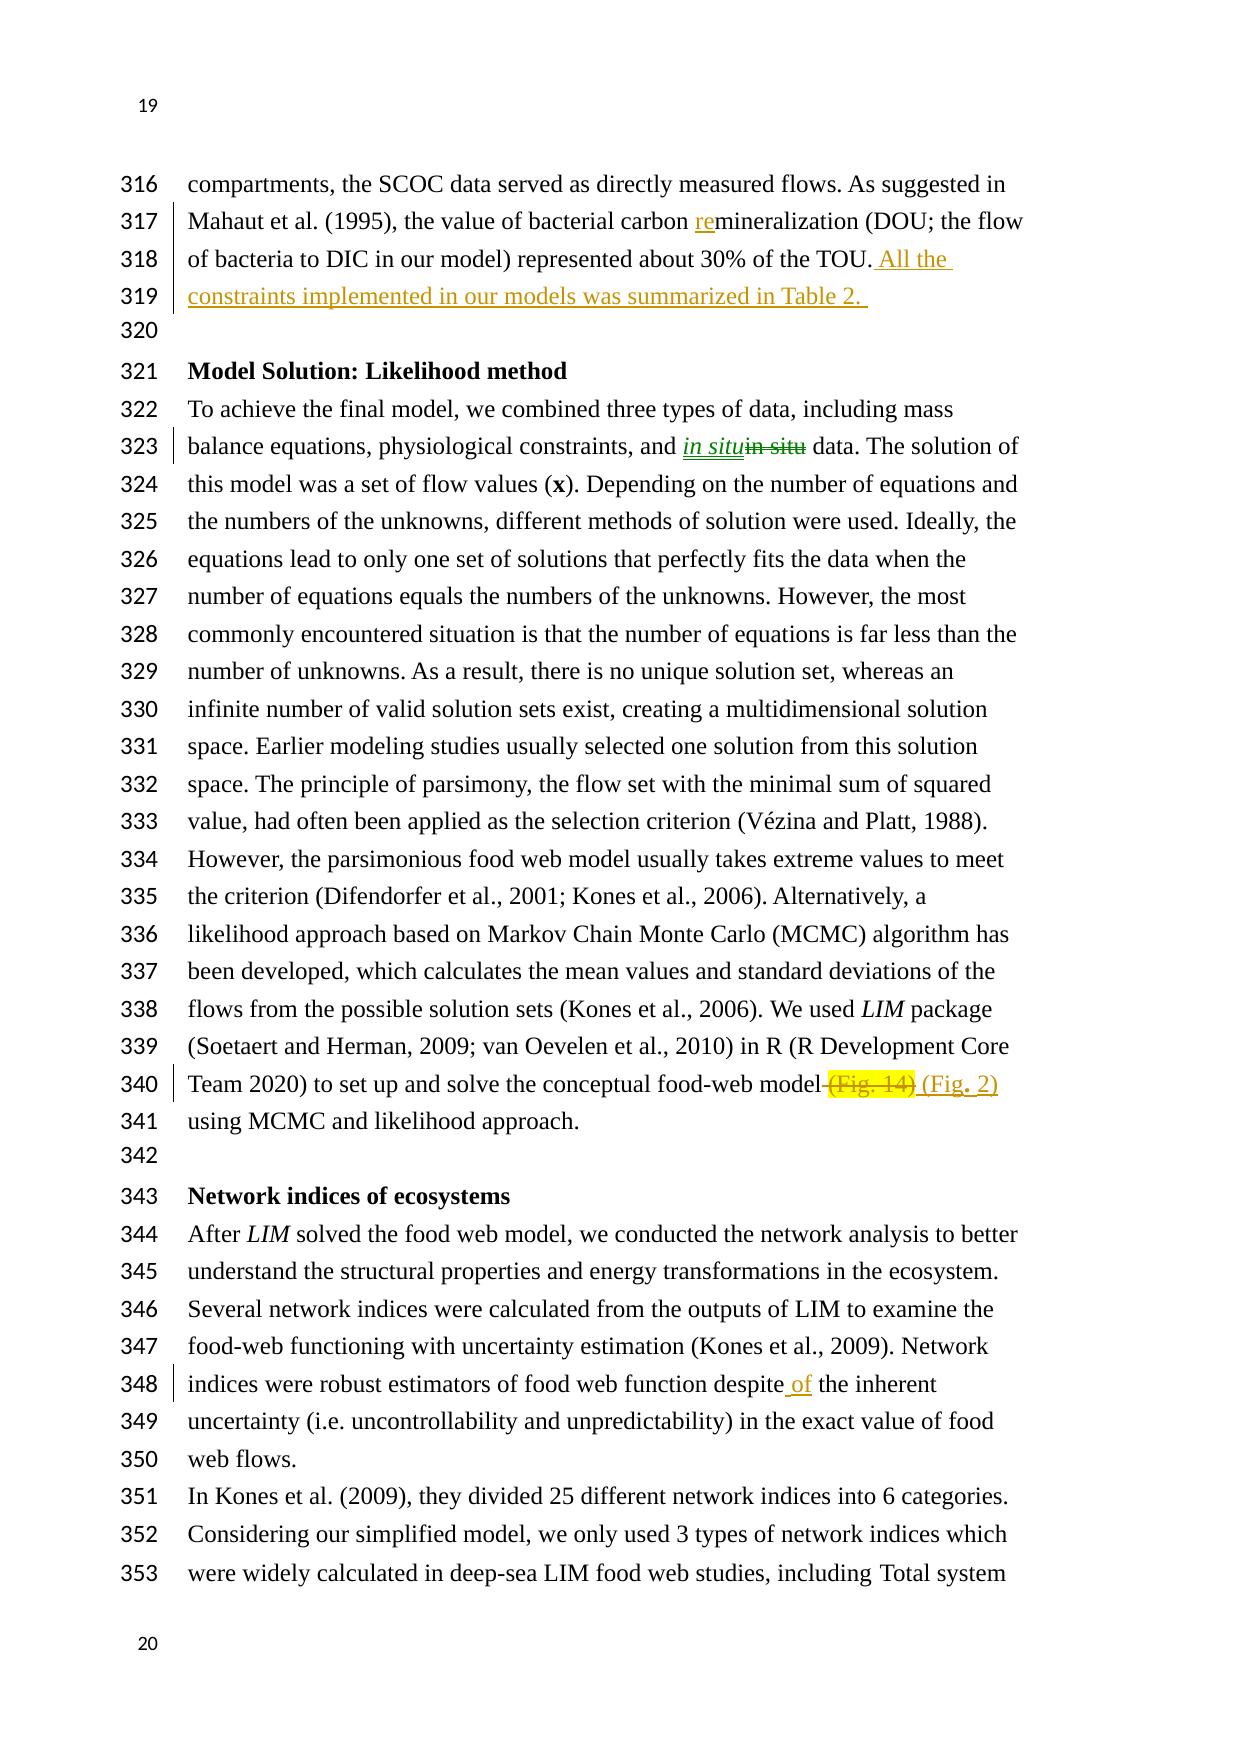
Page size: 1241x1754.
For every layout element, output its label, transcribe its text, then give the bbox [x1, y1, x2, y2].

list Network indices of ecosystems [187, 1177, 1028, 1214]
list Model Solution: Likelihood method [187, 352, 1028, 389]
text After LIM solved the food web model, we conducted the network analysis to better understand the structural properties and energy transformations in the ecosystem. [187, 1214, 1028, 1289]
text To achieve the final model, we combined three types of data, including mass balance equations, physiological constraints, and data. The solution of this model was a set of flow values (x). Depending on the number of equations and the numbers of the unknowns, different methods of solution were used. Ideally, the equations lead to only one set of solutions that perfectly fits the data when the number of equations equals the numbers of the unknowns. However, the most commonly encountered situation is that the number of equations is far less than the number of unknowns. As a result, there is no unique solution set, whereas an infinite number of valid solution sets exist, creating a multidimensional solution space. Earlier modeling studies usually selected one solution from this solution space. The principle of parsimony, the flow set with the minimal sum of squared value, had often been applied as the selection criterion (Vézina and Platt, 1988). However, the parsimonious food web model usually takes extreme values to meet the criterion (Difendorfer et al., 2001; Kones et al., 2006). Alternatively, a likelihood approach based on Markov Chain Monte Carlo (MCMC) algorithm has been developed, which calculates the mean values and standard deviations of the flows from the possible solution sets (Kones et al., 2006). We used LIM package (Soetaert and Herman, 2009; van Oevelen et al., 2010) in R (R Development Core Team 2020) to set up and solve the conceptual food-web model using MCMC and likelihood approach. [187, 389, 1028, 1139]
text Several network indices were calculated from the outputs of LIM to examine the food-web functioning with uncertainty estimation (Kones et al., 2009). Network indices were robust estimators of food web function despite the inherent uncertainty (i.e. uncontrollability and unpredictability) in the exact value of food web flows. [187, 1289, 1028, 1477]
